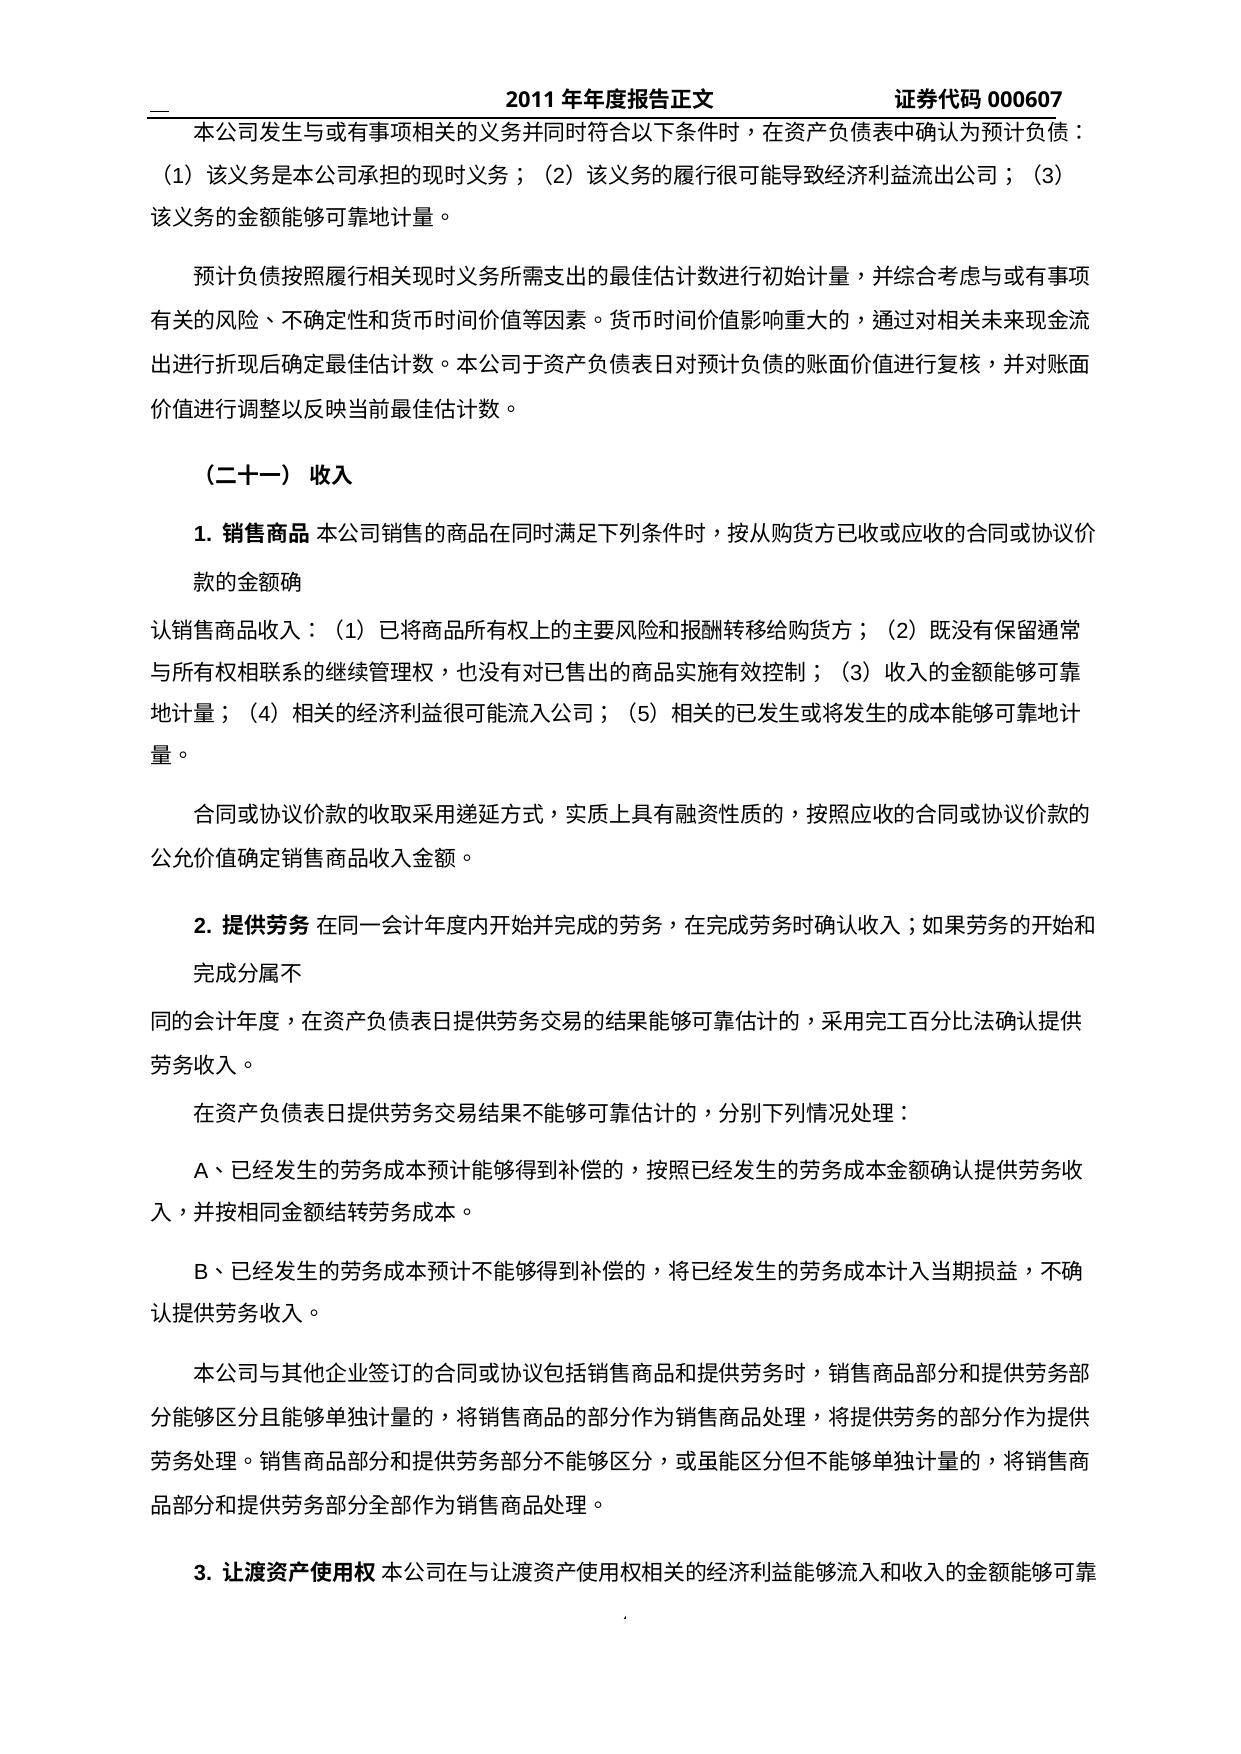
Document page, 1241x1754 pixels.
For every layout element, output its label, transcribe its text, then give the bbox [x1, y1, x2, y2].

text 同的会计年度，在资产负债表日提供劳务交易的结果能够可靠估计的，采用完工百分比法确认提供 劳务收入。 [150, 1006, 1103, 1080]
text B、已经发生的劳务成本预计不能够得到补偿的，将已经发生的劳务成本计入当期损益，不确 认提供劳务收入。 [150, 1256, 1084, 1328]
text 2. 提供劳务 在同一会计年度内开始并完成的劳务，在完成劳务时确认收入；如果劳务的开始和完成分属不 [194, 910, 1103, 988]
text （1）该义务是本公司承担的现时义务；（2）该义务的履行很可能导致经济利益流出公司；（3） 该义务的金额能够可靠地计量。 [150, 160, 1103, 232]
text 1. 销售商品 本公司销售的商品在同时满足下列条件时，按从购货方已收或应收的合同或协议价款的金额确 [194, 518, 1103, 596]
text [194, 1557, 1103, 1587]
text 本公司与其他企业签订的合同或协议包括销售商品和提供劳务时，销售商品部分和提供劳务部 分能够区分且能够单独计量的，将销售商品的部分作为销售商品处理，将提供劳务的部分作为提供 劳务处理。销售商品部分和提供劳务部分不能够区分，或虽能区分但不能够单独计量的，将销售商 品部分和提供劳务部分全部作为销售商品处理。 [150, 1357, 1091, 1519]
text 认销售商品收入：（1）已将商品所有权上的主要风险和报酬转移给购货方；（2）既没有保留通常 与所有权相联系的继续管理权，也没有对已售出的商品实施有效控制；（3）收入的金额能够可靠 地计量；（4）相关的经济利益很可能流入公司；（5）相关的已发生或将发生的成本能够可靠地计 量。 [150, 615, 1103, 770]
text 2011 年年度报告正文 证券代码 000607 [505, 83, 1103, 113]
text A、已经发生的劳务成本预计能够得到补偿的，按照已经发生的劳务成本金额确认提供劳务收 入，并按相同金额结转劳务成本。 [150, 1155, 1084, 1227]
text 本公司发生与或有事项相关的义务并同时符合以下条件时，在资产负债表中确认为预计负债： [194, 116, 1103, 146]
text 预计负债按照履行相关现时义务所需支出的最佳估计数进行初始计量，并综合考虑与或有事项 有关的风险、不确定性和货币时间价值等因素。货币时间价值影响重大的，通过对相关未来现金流 出进行折现后确定最佳估计数。本公司于资产负债表日对预计负债的账面价值进行复核，并对账面 价值进行调整以反映当前最佳估计数。 [150, 261, 1091, 423]
text 在资产负债表日提供劳务交易结果不能够可靠估计的，分别下列情况处理： [194, 1097, 1103, 1127]
text 合同或协议价款的收取采用递延方式，实质上具有融资性质的，按照应收的合同或协议价款的 公允价值确定销售商品收入金额。 [150, 799, 1091, 873]
text （二十一） 收入 [194, 460, 1103, 490]
